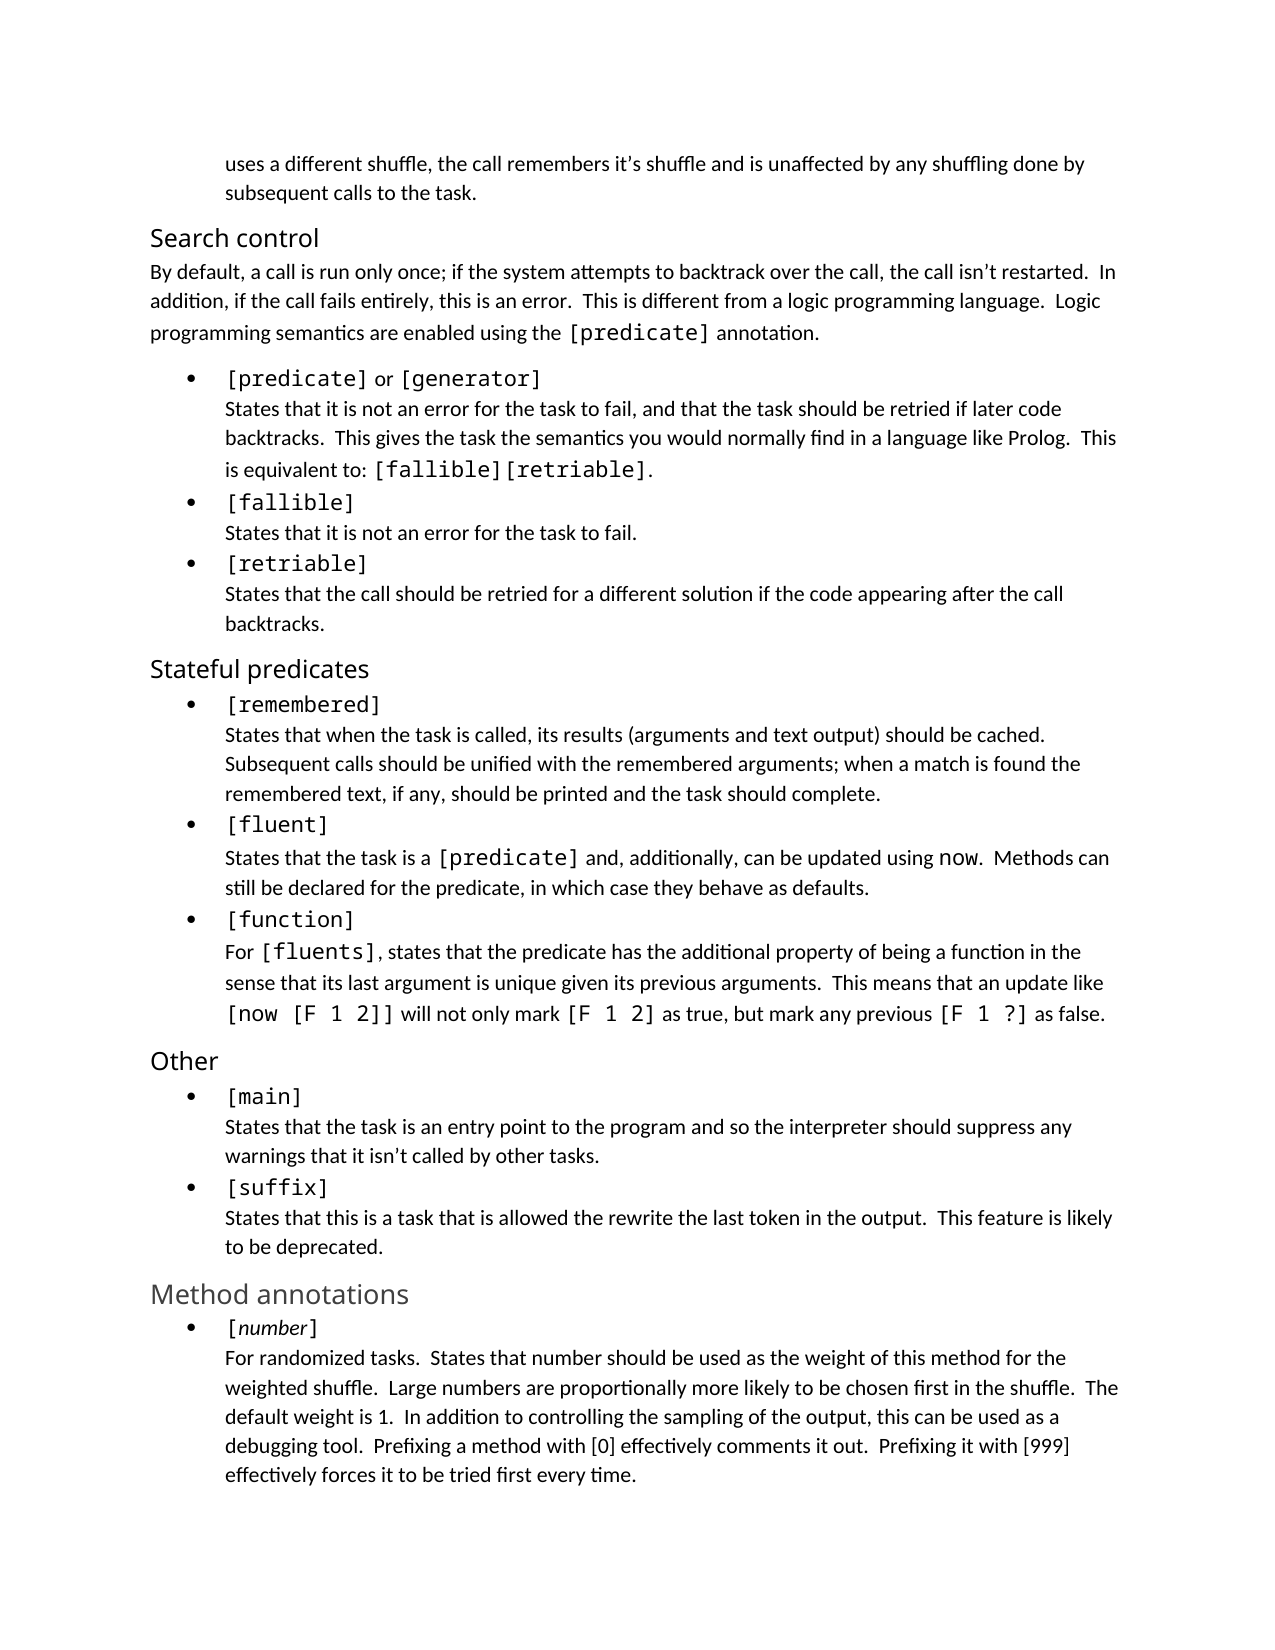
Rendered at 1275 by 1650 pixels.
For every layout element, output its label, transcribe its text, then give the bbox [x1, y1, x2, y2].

subtitle Stateful predicates [150, 652, 1125, 686]
list [fluent] States that the task is a [predicate] and, additionally, can be updated using now. Methods can still be declared for the predicate, in which case they behave as defaults. [187, 809, 1125, 901]
list [suffix] States that this is a task that is allowed the rewrite the last token in the output. This feature is likely to be deprecated. [187, 1172, 1125, 1260]
list [predicate] or [generator] States that it is not an error for the task to fail, and that the task should be retried if later code backtracks. This gives the task the semantics you would normally find in a language like Prolog. This is equivalent to: [fallible][retriable]. [187, 362, 1125, 483]
subtitle Method annotations [150, 1275, 1125, 1312]
list [fallible] States that it is not an error for the task to fail. [187, 486, 1125, 546]
list [function] [187, 903, 1125, 933]
list [remembered] States that when the task is called, its results (arguments and text output) should be cached. Subsequent calls should be unified with the remembered arguments; when a match is found the remembered text, if any, should be printed and the task should complete. [187, 689, 1125, 807]
subtitle Search control [150, 221, 1125, 255]
text By default, a call is run only once; if the system attempts to backtrack over the call, the call isn’t restarted. In addition, if the call fails entirely, this is an error. This is different from a logic programming language. Logic programming semantics are enabled using the [predicate] annotation. [150, 258, 1125, 347]
list [main] States that the task is an entry point to the program and so the interpreter should suppress any warnings that it isn’t called by other tasks. [187, 1081, 1125, 1169]
list [retriable] States that the call should be retried for a different solution if the code appearing after the call backtracks. [187, 548, 1125, 636]
subtitle Other [150, 1043, 1125, 1077]
list For [fluents], states that the predicate has the additional property of being a function in the sense that its last argument is unique given its previous arguments. This means that an update like [now [F 1 2]] will not only mark [F 1 2] as true, but mark any previous [F 1 ?] as false. [225, 936, 1125, 1028]
